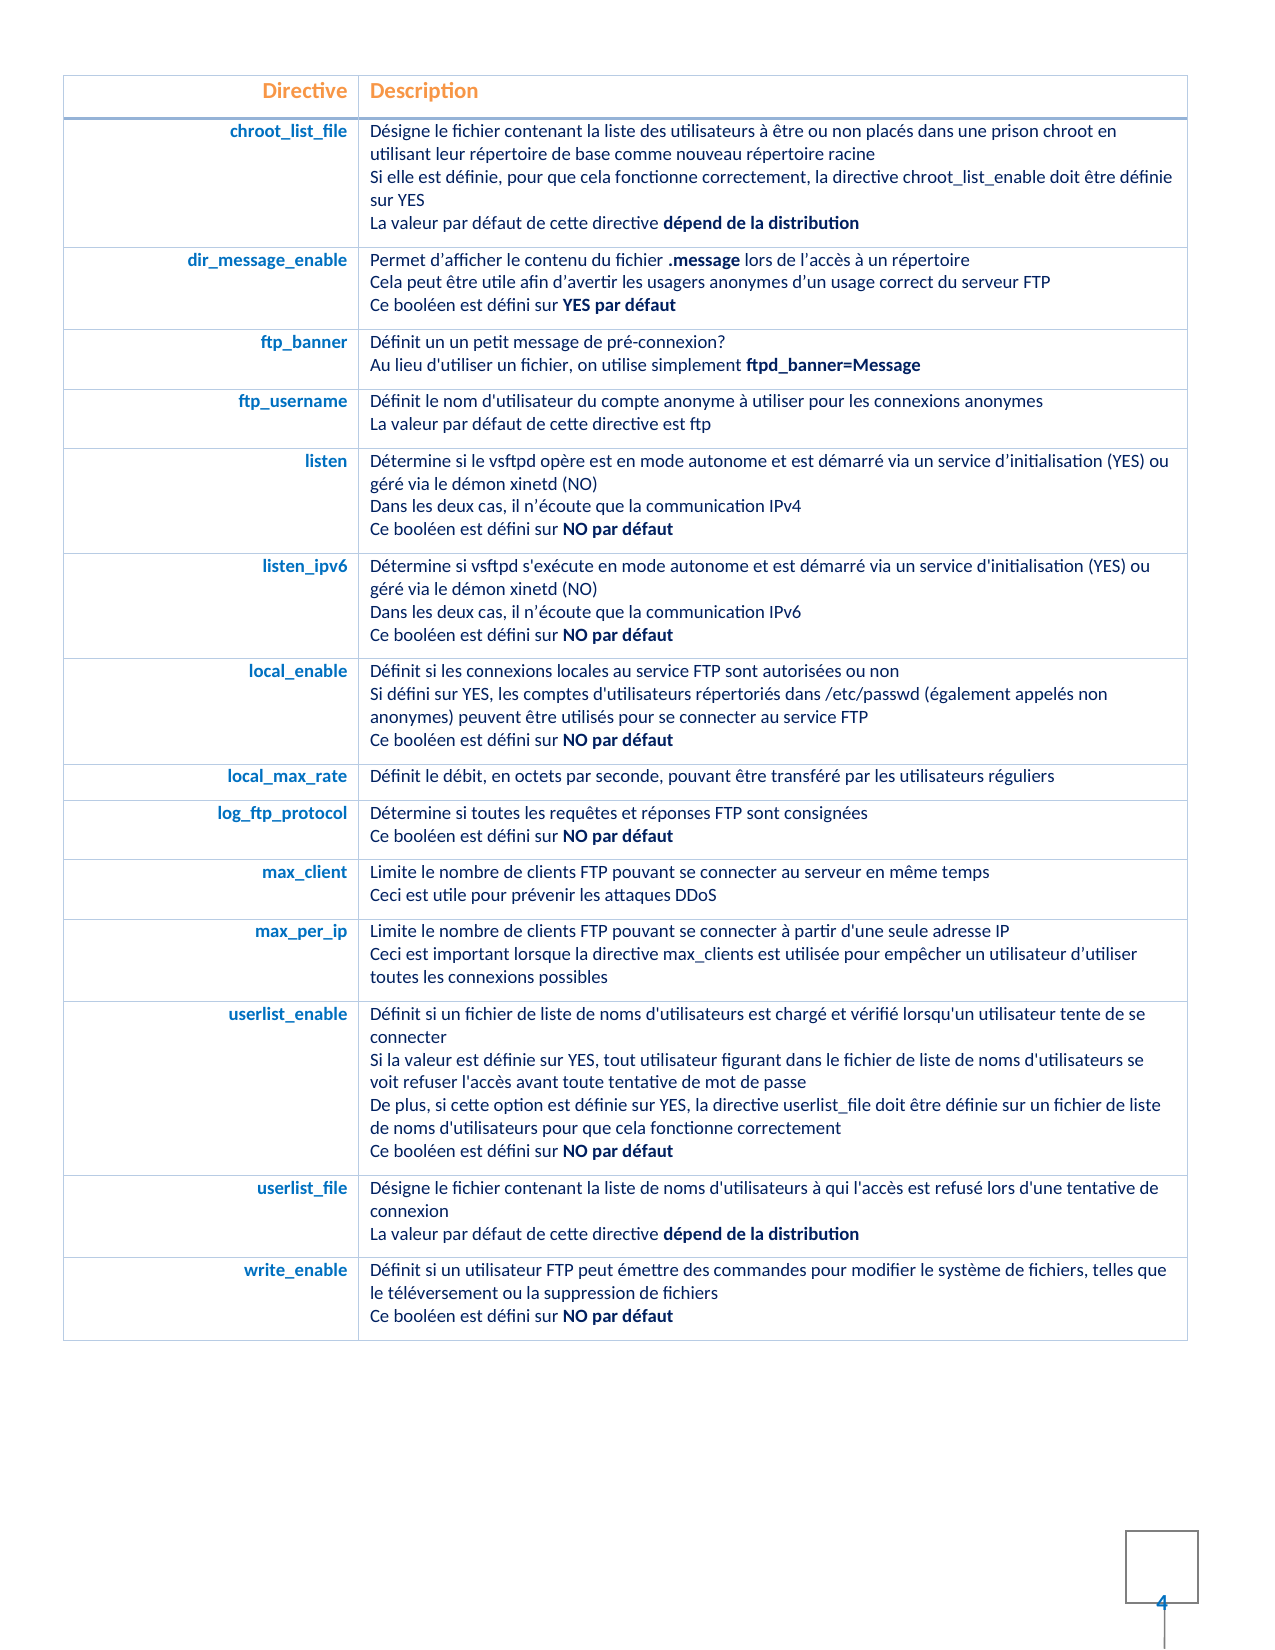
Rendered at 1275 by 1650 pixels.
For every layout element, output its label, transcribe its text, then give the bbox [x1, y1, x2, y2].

table_cell ftp_username [64, 390, 358, 448]
table_cell listen [64, 449, 358, 553]
table_cell Définit le nom d'utilisateur du compte anonyme à utiliser pour les connexions anonymes La valeur par défaut de cette directive est ftp [359, 390, 1187, 448]
table_header Description [359, 76, 1187, 117]
table_cell chroot_list_file [64, 120, 358, 247]
table_cell Permet d’afficher le contenu du fichier .message lors de l’accès à un répertoire Cela peut être utile afin d’avertir les usagers anonymes d’un usage correct du serveur FTP Ce booléen est défini sur YES par défaut [359, 248, 1187, 329]
table_cell ftp_banner [64, 330, 358, 388]
table_cell Détermine si le vsftpd opère est en mode autonome et est démarré via un service d’initialisation (YES) ou géré via le démon xinetd (NO) Dans les deux cas, il n’écoute que la communication IPv4 Ce booléen est défini sur NO par défaut [359, 449, 1187, 553]
table_cell Limite le nombre de clients FTP pouvant se connecter à partir d'une seule adresse IP Ceci est important lorsque la directive max_clients est utilisée pour empêcher un utilisateur d’utiliser toutes les connexions possibles [359, 920, 1187, 1001]
table_cell Désigne le fichier contenant la liste de noms d'utilisateurs à qui l'accès est refusé lors d'une tentative de connexion La valeur par défaut de cette directive dépend de la distribution [359, 1176, 1187, 1257]
table_cell Détermine si toutes les requêtes et réponses FTP sont consignées Ce booléen est défini sur NO par défaut [359, 801, 1187, 859]
table_cell local_enable [64, 659, 358, 763]
table_cell max_client [64, 860, 358, 919]
table_cell Limite le nombre de clients FTP pouvant se connecter au serveur en même temps Ceci est utile pour prévenir les attaques DDoS [359, 860, 1187, 919]
table_cell log_ftp_protocol [64, 801, 358, 859]
table_cell userlist_enable [64, 1002, 358, 1175]
table_cell Définit si un utilisateur FTP peut émettre des commandes pour modifier le système de fichiers, telles que le téléversement ou la suppression de fichiers Ce booléen est défini sur NO par défaut [359, 1258, 1187, 1339]
table_header Directive [64, 76, 358, 117]
table_cell Définit si les connexions locales au service FTP sont autorisées ou non Si défini sur YES, les comptes d'utilisateurs répertoriés dans /etc/passwd (également appelés non anonymes) peuvent être utilisés pour se connecter au service FTP Ce booléen est défini sur NO par défaut [359, 659, 1187, 763]
table_cell Désigne le fichier contenant la liste des utilisateurs à être ou non placés dans une prison chroot en utilisant leur répertoire de base comme nouveau répertoire racine Si elle est définie, pour que cela fonctionne correctement, la directive chroot_list_enable doit être définie sur YES La valeur par défaut de cette directive dépend de la distribution [359, 120, 1187, 247]
table_cell Définit si un fichier de liste de noms d'utilisateurs est chargé et vérifié lorsqu'un utilisateur tente de se connecter Si la valeur est définie sur YES, tout utilisateur figurant dans le fichier de liste de noms d'utilisateurs se voit refuser l'accès avant toute tentative de mot de passe De plus, si cette option est définie sur YES, la directive userlist_file doit être définie sur un fichier de liste de noms d'utilisateurs pour que cela fonctionne correctement Ce booléen est défini sur NO par défaut [359, 1002, 1187, 1175]
table_cell Détermine si vsftpd s'exécute en mode autonome et est démarré via un service d'initialisation (YES) ou géré via le démon xinetd (NO) Dans les deux cas, il n’écoute que la communication IPv6 Ce booléen est défini sur NO par défaut [359, 554, 1187, 658]
table_cell write_enable [64, 1258, 358, 1339]
table_cell max_per_ip [64, 920, 358, 1001]
table_cell dir_message_enable [64, 248, 358, 329]
table_cell userlist_file [64, 1176, 358, 1257]
table_cell local_max_rate [64, 765, 358, 800]
table_cell listen_ipv6 [64, 554, 358, 658]
table_cell Définit un un petit message de pré-connexion? Au lieu d'utiliser un fichier, on utilise simplement ftpd_banner=Message [359, 330, 1187, 388]
table_cell Définit le débit, en octets par seconde, pouvant être transféré par les utilisateurs réguliers [359, 765, 1187, 800]
